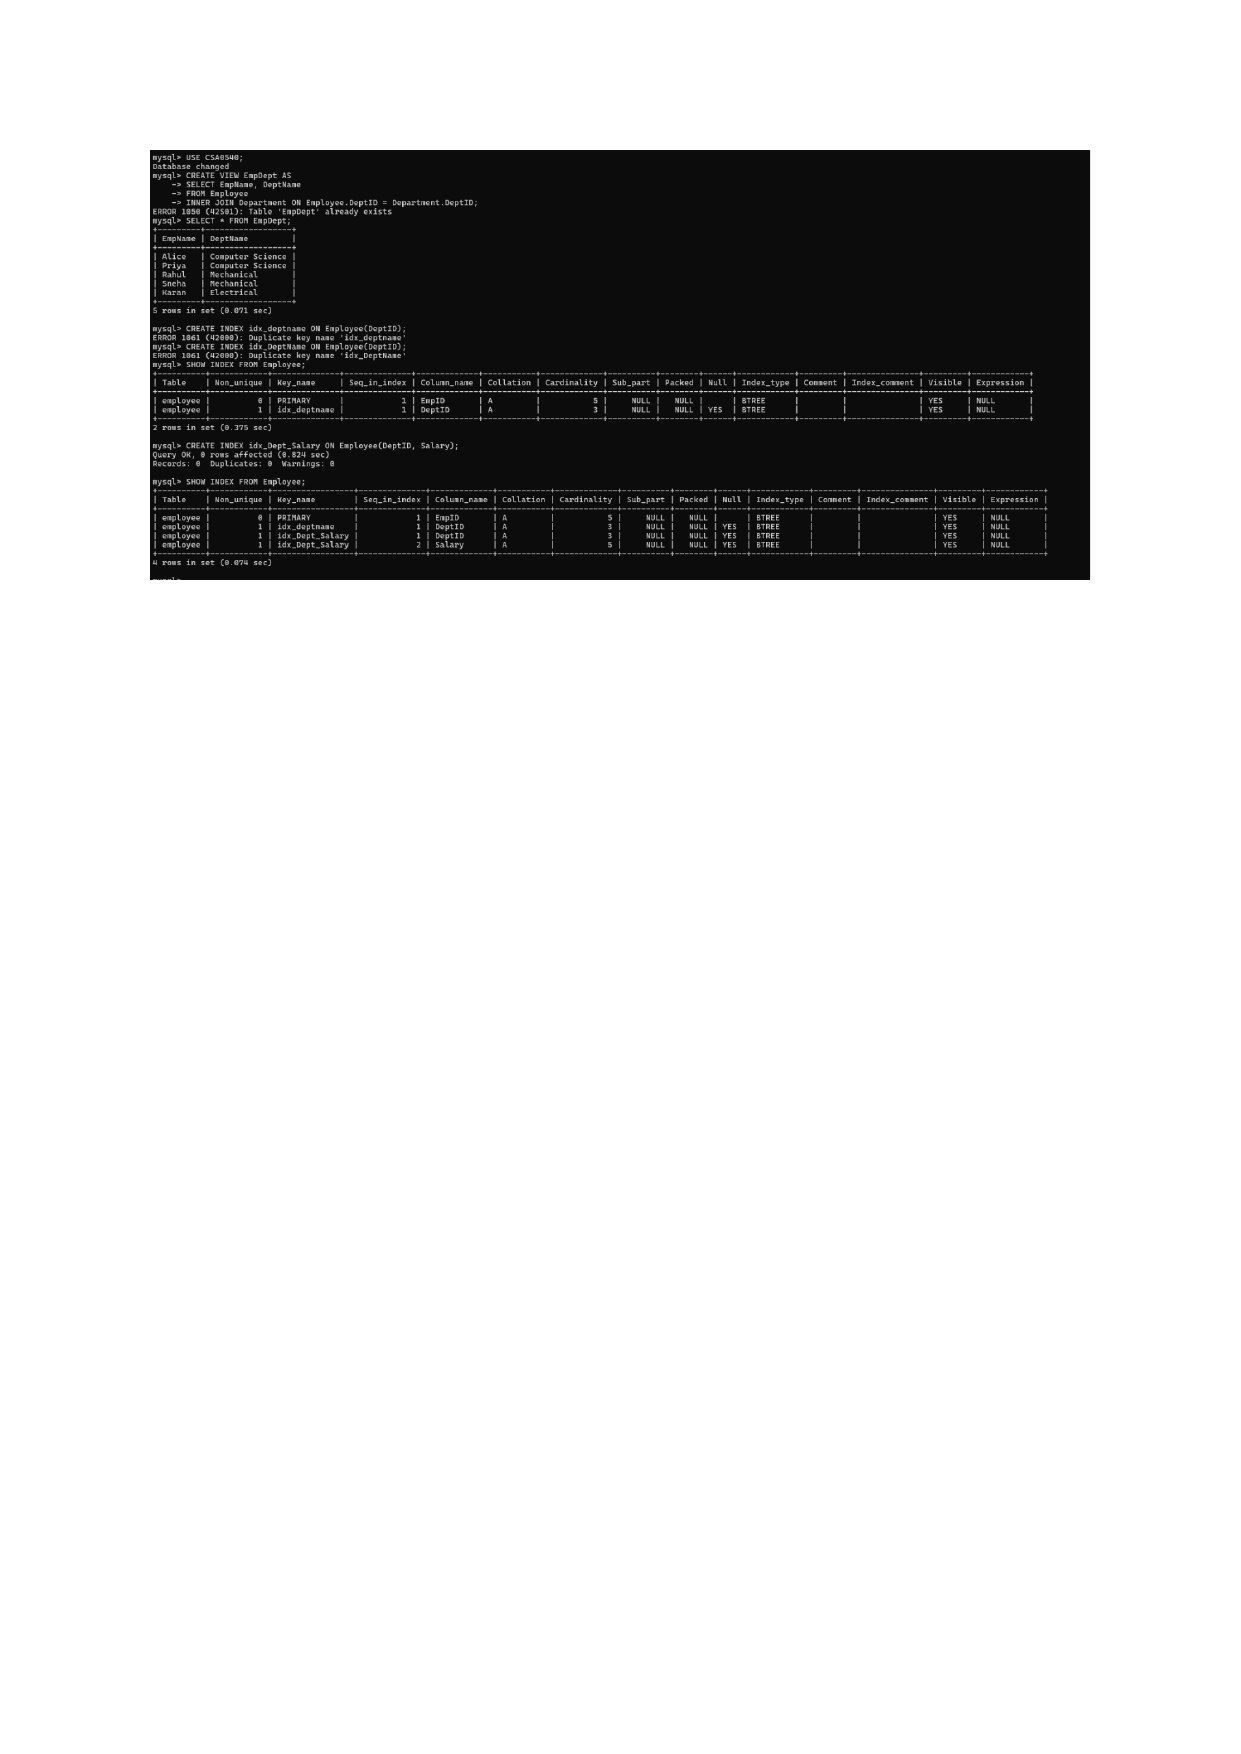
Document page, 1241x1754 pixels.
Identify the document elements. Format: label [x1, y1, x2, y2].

picture [150, 150, 1091, 580]
